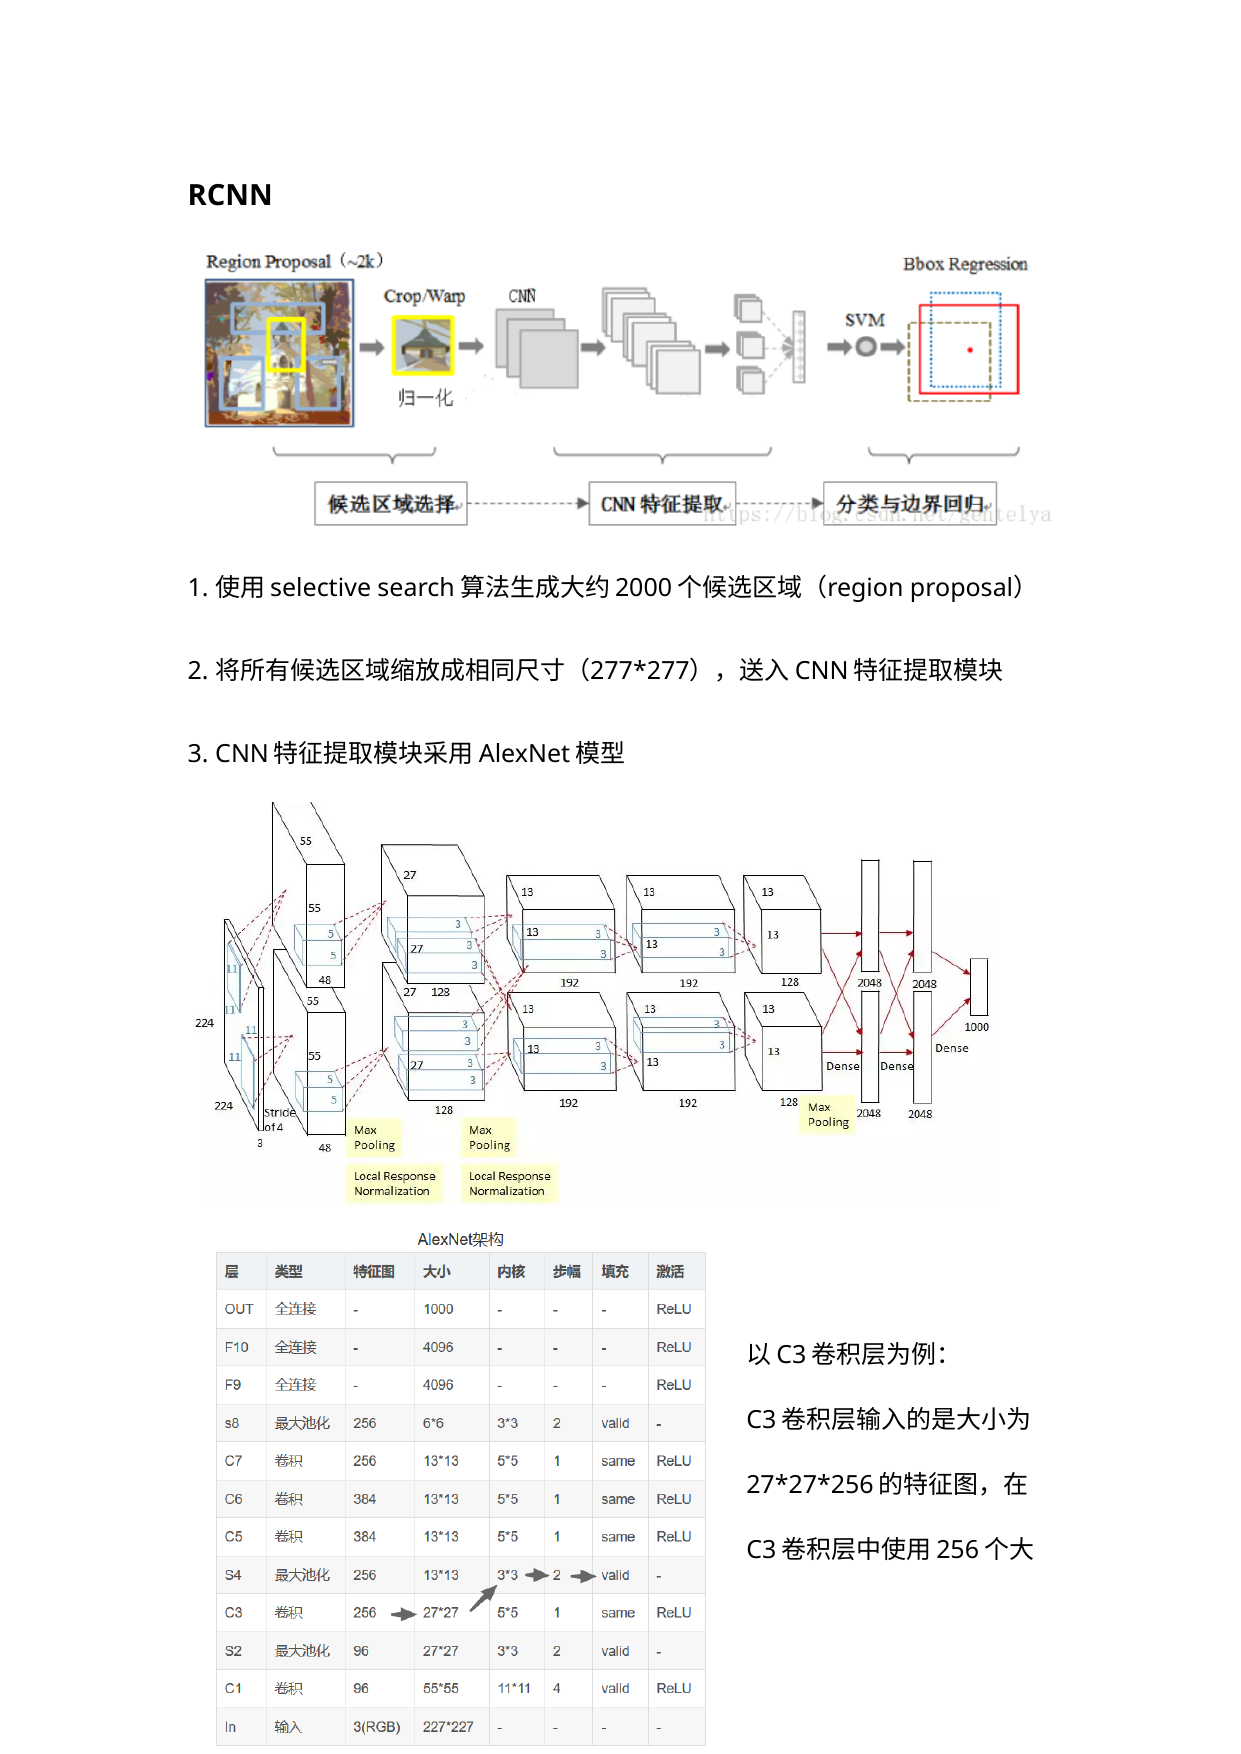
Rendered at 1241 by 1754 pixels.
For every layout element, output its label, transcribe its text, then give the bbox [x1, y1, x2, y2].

list CNN特征提取模块采用AlexNet模型 [187, 719, 1053, 784]
list 将所有候选区域缩放成相同尺寸（277*277），送入CNN特征提取模块 [187, 636, 1053, 701]
picture [187, 246, 1052, 530]
picture [187, 1225, 727, 1752]
text RCNN [187, 162, 1053, 227]
picture [187, 802, 999, 1206]
text 以C3卷积层为例： [727, 1320, 1053, 1385]
list 使用selective search算法生成大约2000个候选区域（region proposal） [187, 553, 1053, 618]
